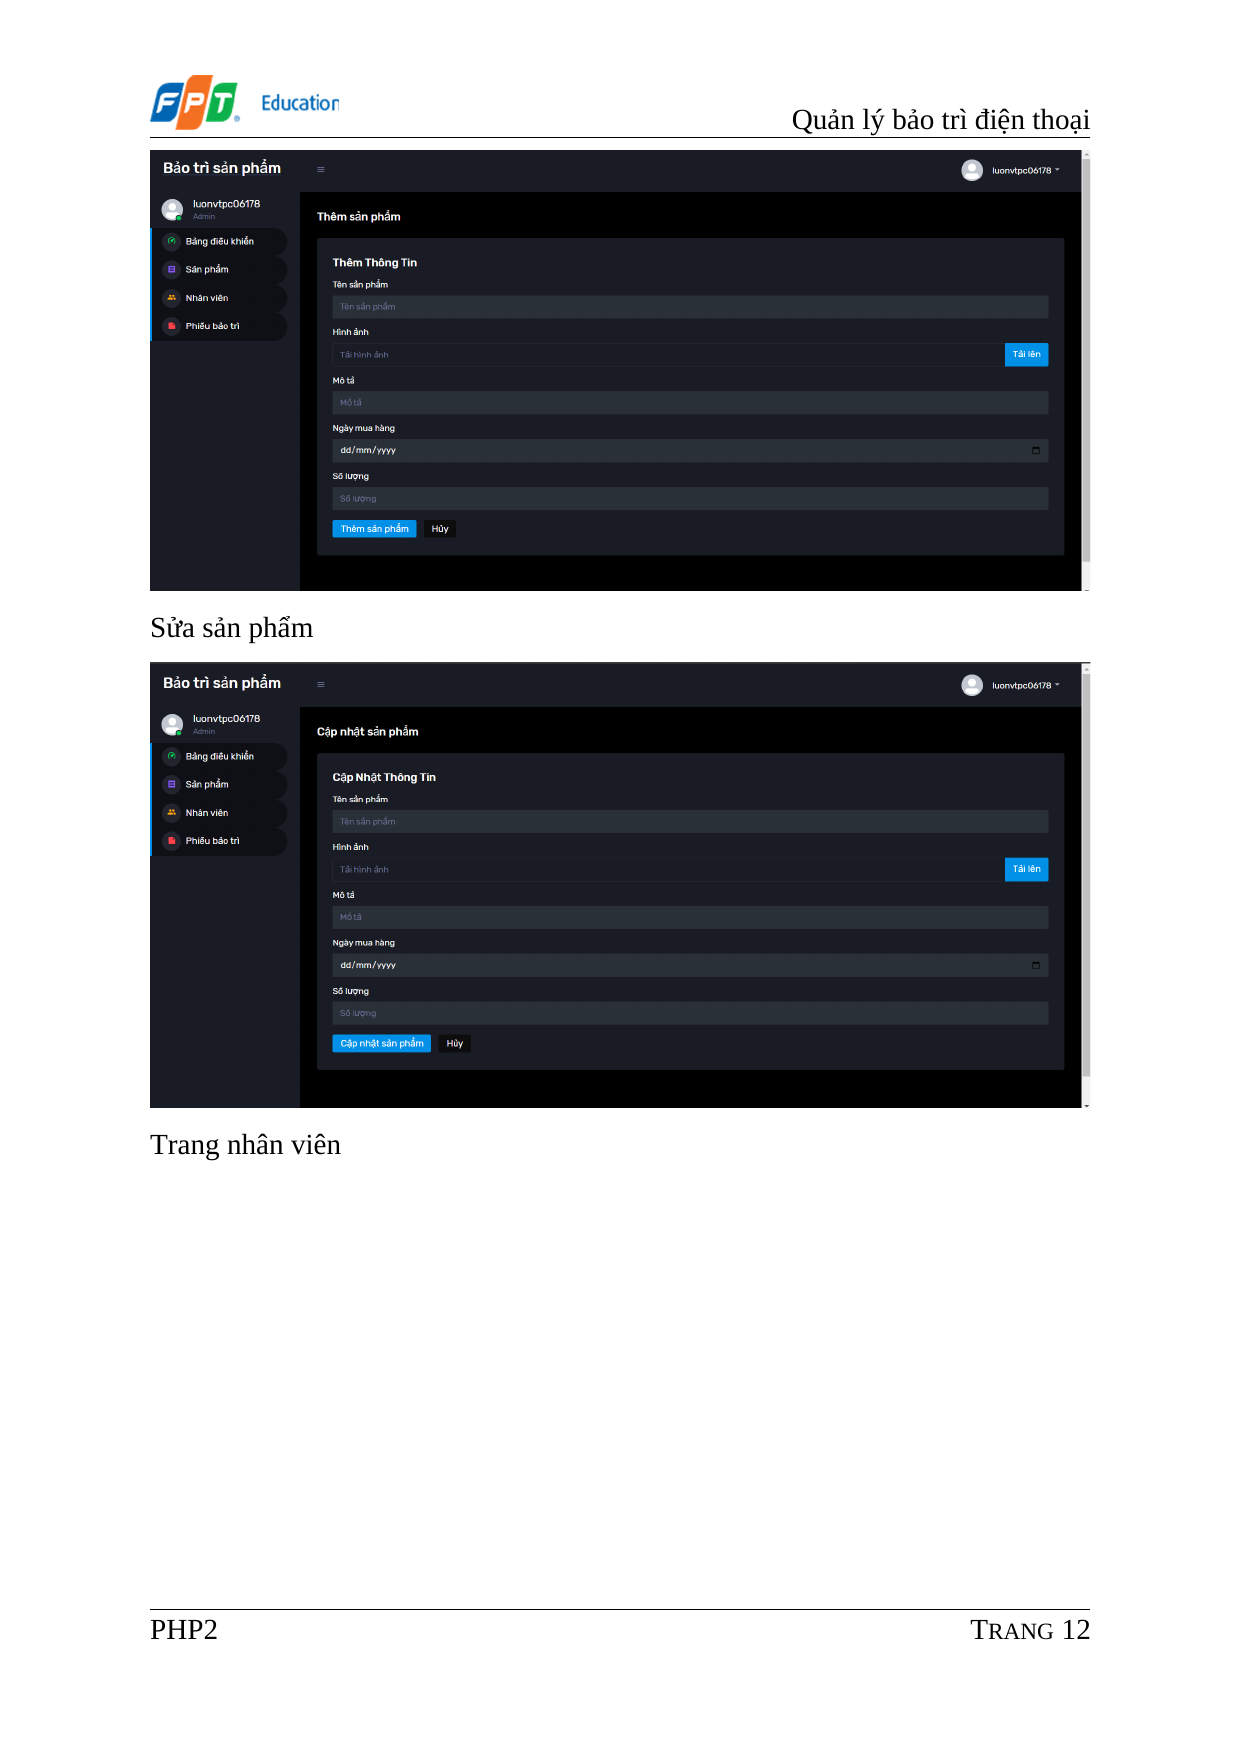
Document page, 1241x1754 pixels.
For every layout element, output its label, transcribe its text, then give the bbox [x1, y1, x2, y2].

picture [150, 150, 1091, 591]
picture [150, 75, 339, 130]
text Trang nhân viên [150, 1127, 1090, 1161]
picture [150, 662, 1091, 1108]
text Sửa sản phẩm [150, 610, 1090, 643]
